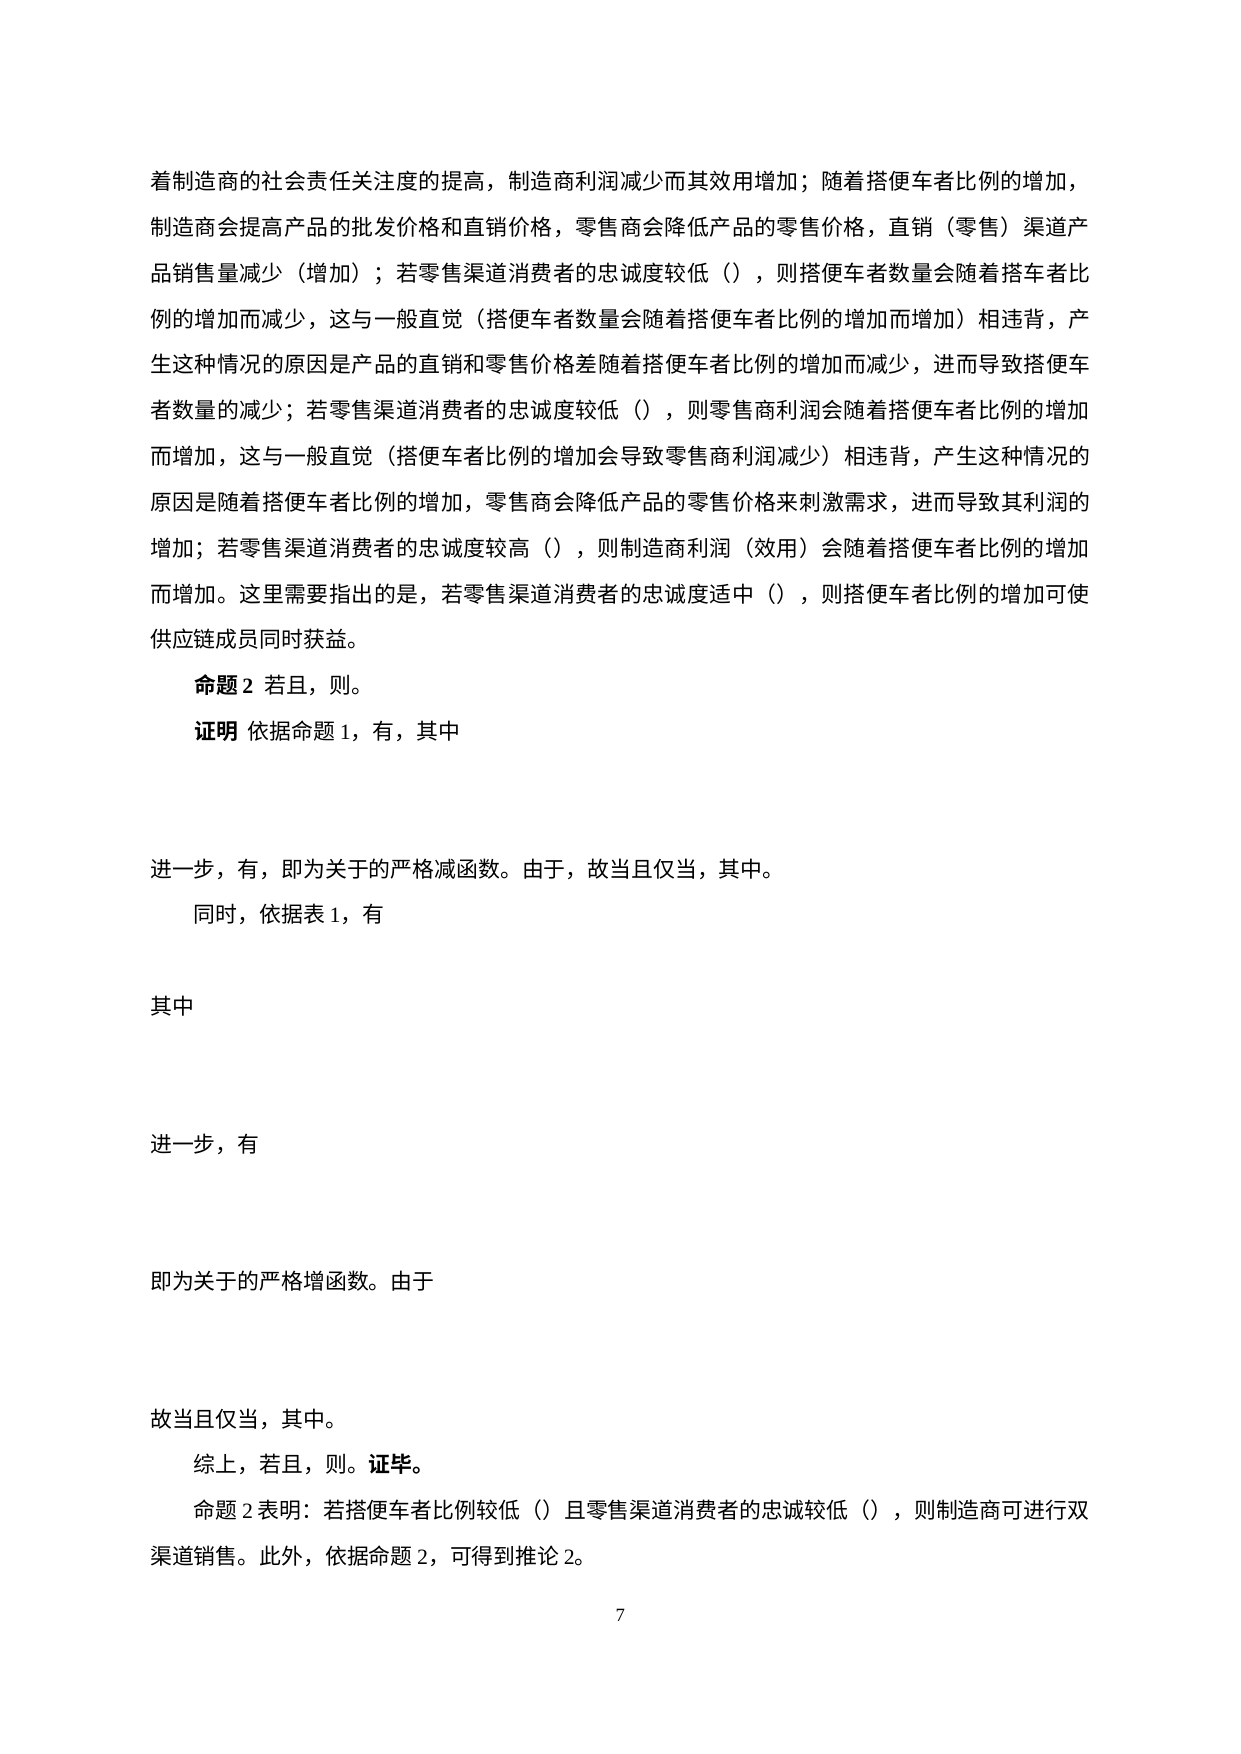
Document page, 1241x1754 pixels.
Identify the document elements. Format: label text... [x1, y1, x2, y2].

text 综上，若且，则。证毕。 [150, 1433, 1090, 1479]
text 故当且仅当，其中。 [150, 1387, 1090, 1433]
text 命题2 若且，则。 [150, 654, 1090, 700]
text 同时，依据表1，有 [150, 883, 1090, 929]
text 命题2表明：若搭便车者比例较低（）且零售渠道消费者的忠诚较低（），则制造商可进行双渠道销售。此外，依据命题2，可得到推论2。 [150, 1479, 1090, 1571]
text 其中 [150, 975, 1090, 1021]
text 即为关于的严格增函数。由于 [150, 1250, 1090, 1296]
text 证明 依据命题1，有，其中 [150, 700, 1090, 746]
text 进一步，有，即为关于的严格减函数。由于，故当且仅当，其中。 [150, 837, 1090, 883]
text 进一步，有 [150, 1112, 1090, 1158]
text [150, 150, 1090, 654]
